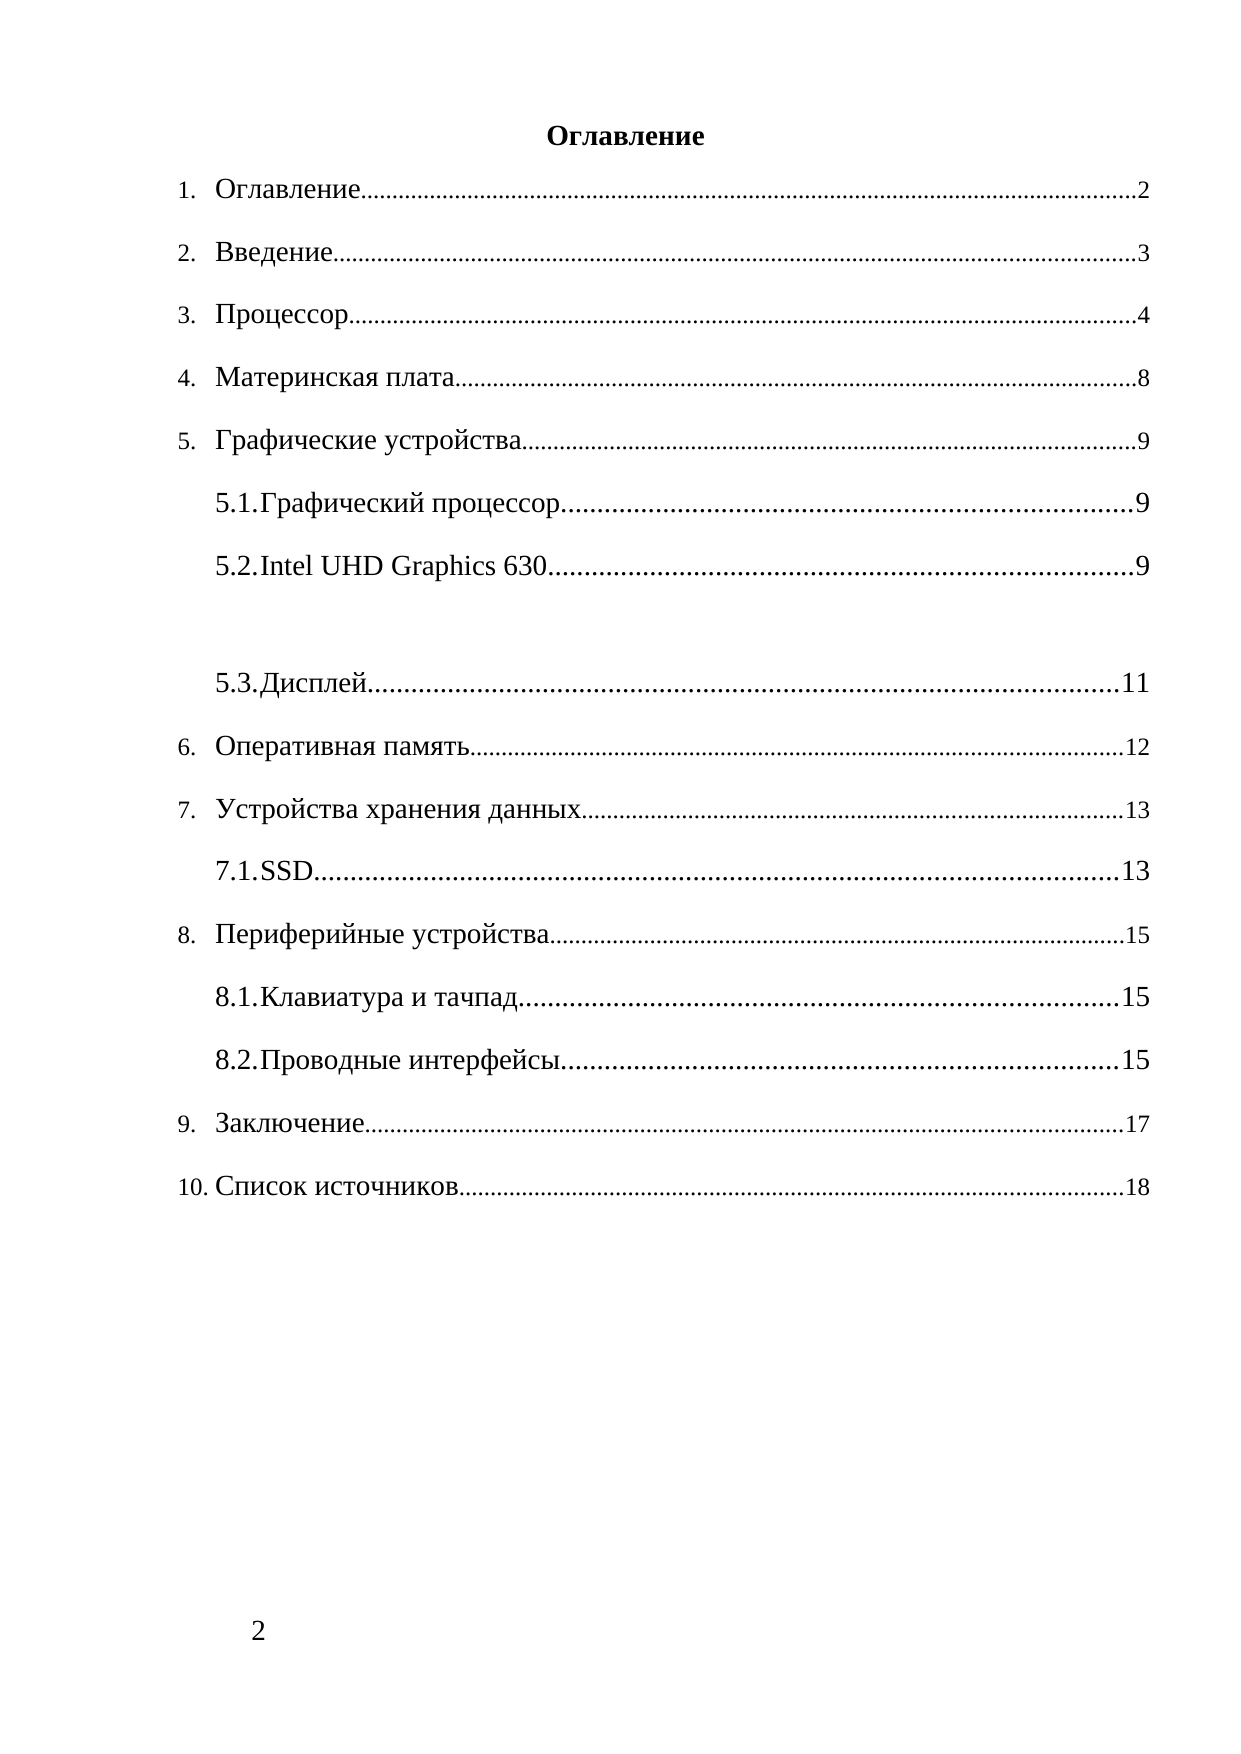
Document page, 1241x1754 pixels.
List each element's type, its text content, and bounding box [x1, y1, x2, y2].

text Оглавление [472, 118, 1152, 152]
